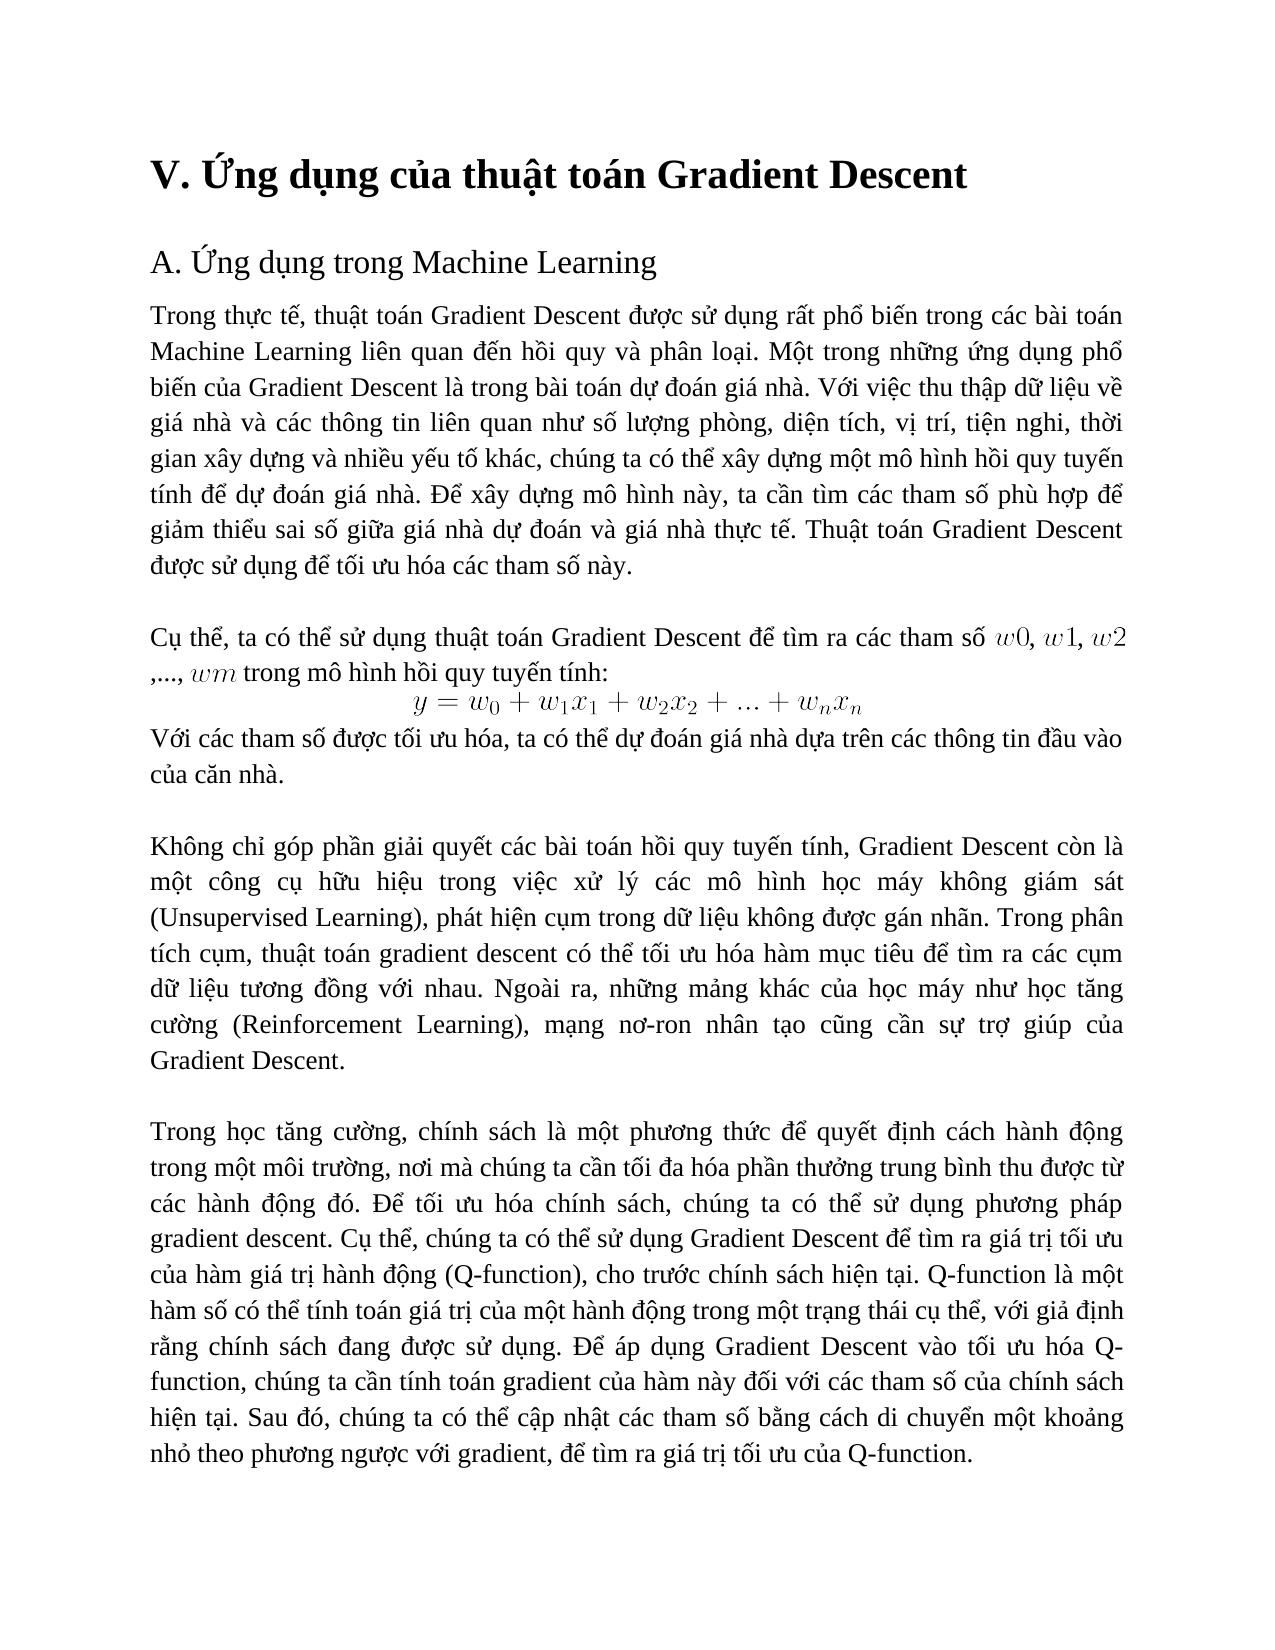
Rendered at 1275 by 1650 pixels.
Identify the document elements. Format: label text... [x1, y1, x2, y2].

text Với các tham số được tối ưu hóa, ta có thể dự đoán giá nhà dựa trên các thông tin đầu vào của căn nhà. [150, 722, 1125, 789]
text Không chỉ góp phần giải quyết các bài toán hồi quy tuyến tính, Gradient Descent còn là một công cụ hữu hiệu trong việc xử lý các mô hình học máy không giám sát (Unsupervised Learning), phát hiện cụm trong dữ liệu không được gán nhãn. Trong phân tích cụm, thuật toán gradient descent có thể tối ưu hóa hàm mục tiêu để tìm ra các cụm dữ liệu tương đồng với nhau. Ngoài ra, những mảng khác của học máy như học tăng cường (Reinforcement Learning), mạng nơ-ron nhân tạo cũng cần sự trợ giúp của Gradient Descent. [150, 829, 1125, 1075]
text Trong thực tế, thuật toán Gradient Descent được sử dụng rất phổ biến trong các bài toán Machine Learning liên quan đến hồi quy và phân loại. Một trong những ứng dụng phổ biến của Gradient Descent là trong bài toán dự đoán giá nhà. Với việc thu thập dữ liệu về giá nhà và các thông tin liên quan như số lượng phòng, diện tích, vị trí, tiện nghi, thời gian xây dựng và nhiều yếu tố khác, chúng ta có thể xây dựng một mô hình hồi quy tuyến tính để dự đoán giá nhà. Để xây dựng mô hình này, ta cần tìm các tham số phù hợp để giảm thiểu sai số giữa giá nhà dự đoán và giá nhà thực tế. Thuật toán Gradient Descent được sử dụng để tối ưu hóa các tham số này. [150, 299, 1125, 580]
picture [190, 669, 237, 682]
subtitle A. Ứng dụng trong Machine Learning [150, 243, 1125, 281]
subtitle V. Ứng dụng của thuật toán Gradient Descent [150, 150, 1125, 198]
picture [413, 692, 862, 716]
text Cụ thể, ta có thể sử dụng thuật toán Gradient Descent để tìm ra các tham số , , ,..., trong mô hình hồi quy tuyến tính: [150, 621, 1125, 688]
picture [1043, 627, 1077, 646]
picture [995, 627, 1029, 646]
picture [1091, 627, 1125, 646]
text Trong học tăng cường, chính sách là một phương thức để quyết định cách hành động trong một môi trường, nơi mà chúng ta cần tối đa hóa phần thưởng trung bình thu được từ các hành động đó. Để tối ưu hóa chính sách, chúng ta có thể sử dụng phương pháp gradient descent. Cụ thể, chúng ta có thể sử dụng Gradient Descent để tìm ra giá trị tối ưu của hàm giá trị hành động (Q-function), cho trước chính sách hiện tại. Q-function là một hàm số có thể tính toán giá trị của một hành động trong một trạng thái cụ thể, với giả định rằng chính sách đang được sử dụng. Để áp dụng Gradient Descent vào tối ưu hóa Q-function, chúng ta cần tính toán gradient của hàm này đối với các tham số của chính sách hiện tại. Sau đó, chúng ta có thể cập nhật các tham số bằng cách di chuyển một khoảng nhỏ theo phương ngược với gradient, để tìm ra giá trị tối ưu của Q-function. [150, 1115, 1125, 1468]
